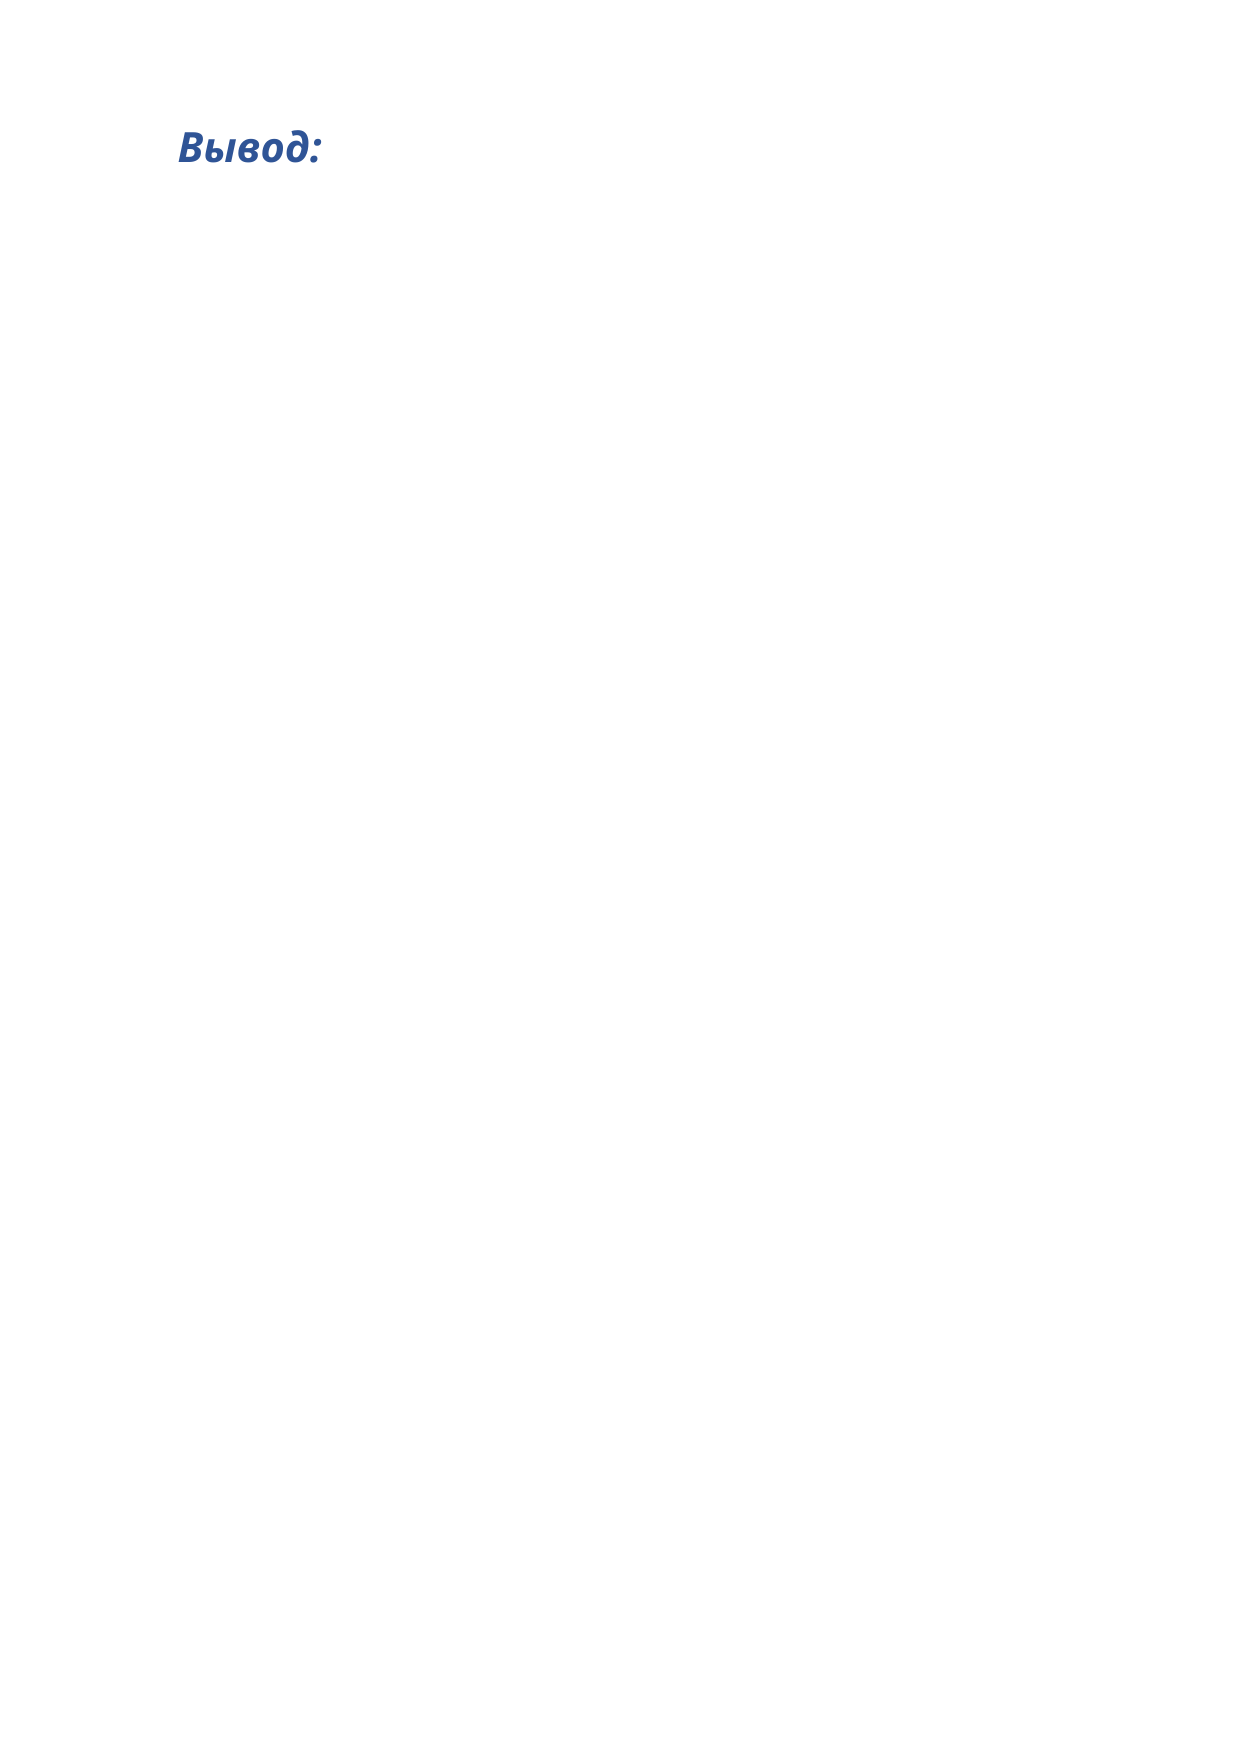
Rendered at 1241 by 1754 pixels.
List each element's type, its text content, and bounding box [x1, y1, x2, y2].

subtitle Вывод: [177, 118, 1152, 175]
